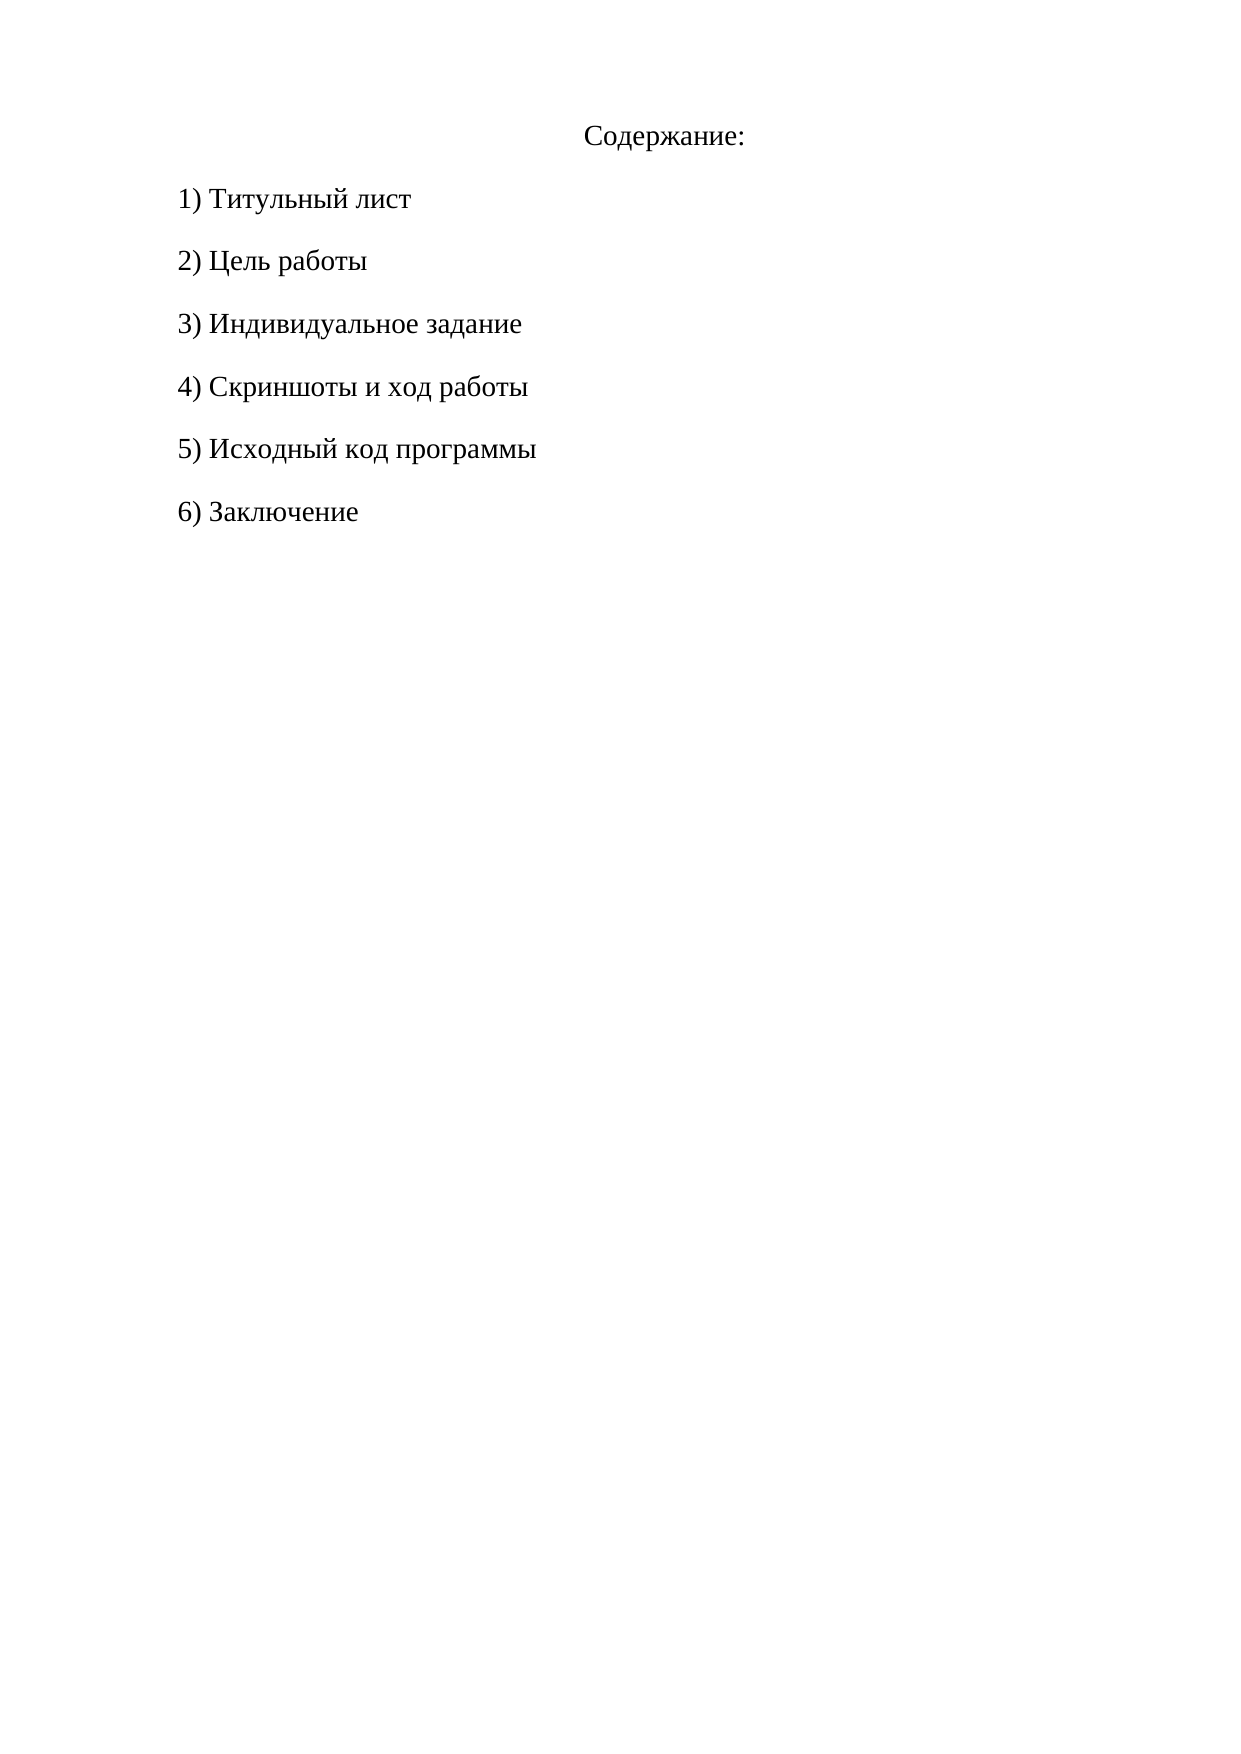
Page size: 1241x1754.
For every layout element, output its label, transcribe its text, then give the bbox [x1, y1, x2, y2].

text 2) Цель работы [177, 243, 1152, 277]
text 4) Скриншоты и ход работы [177, 369, 1152, 402]
text 1) Титульный лист [177, 181, 1152, 214]
text 5) Исходный код программы [177, 432, 1152, 465]
text Содержание: [177, 118, 1152, 152]
text 3) Индивидуальное задание [177, 306, 1152, 340]
text 6) Заключение [177, 494, 1152, 528]
